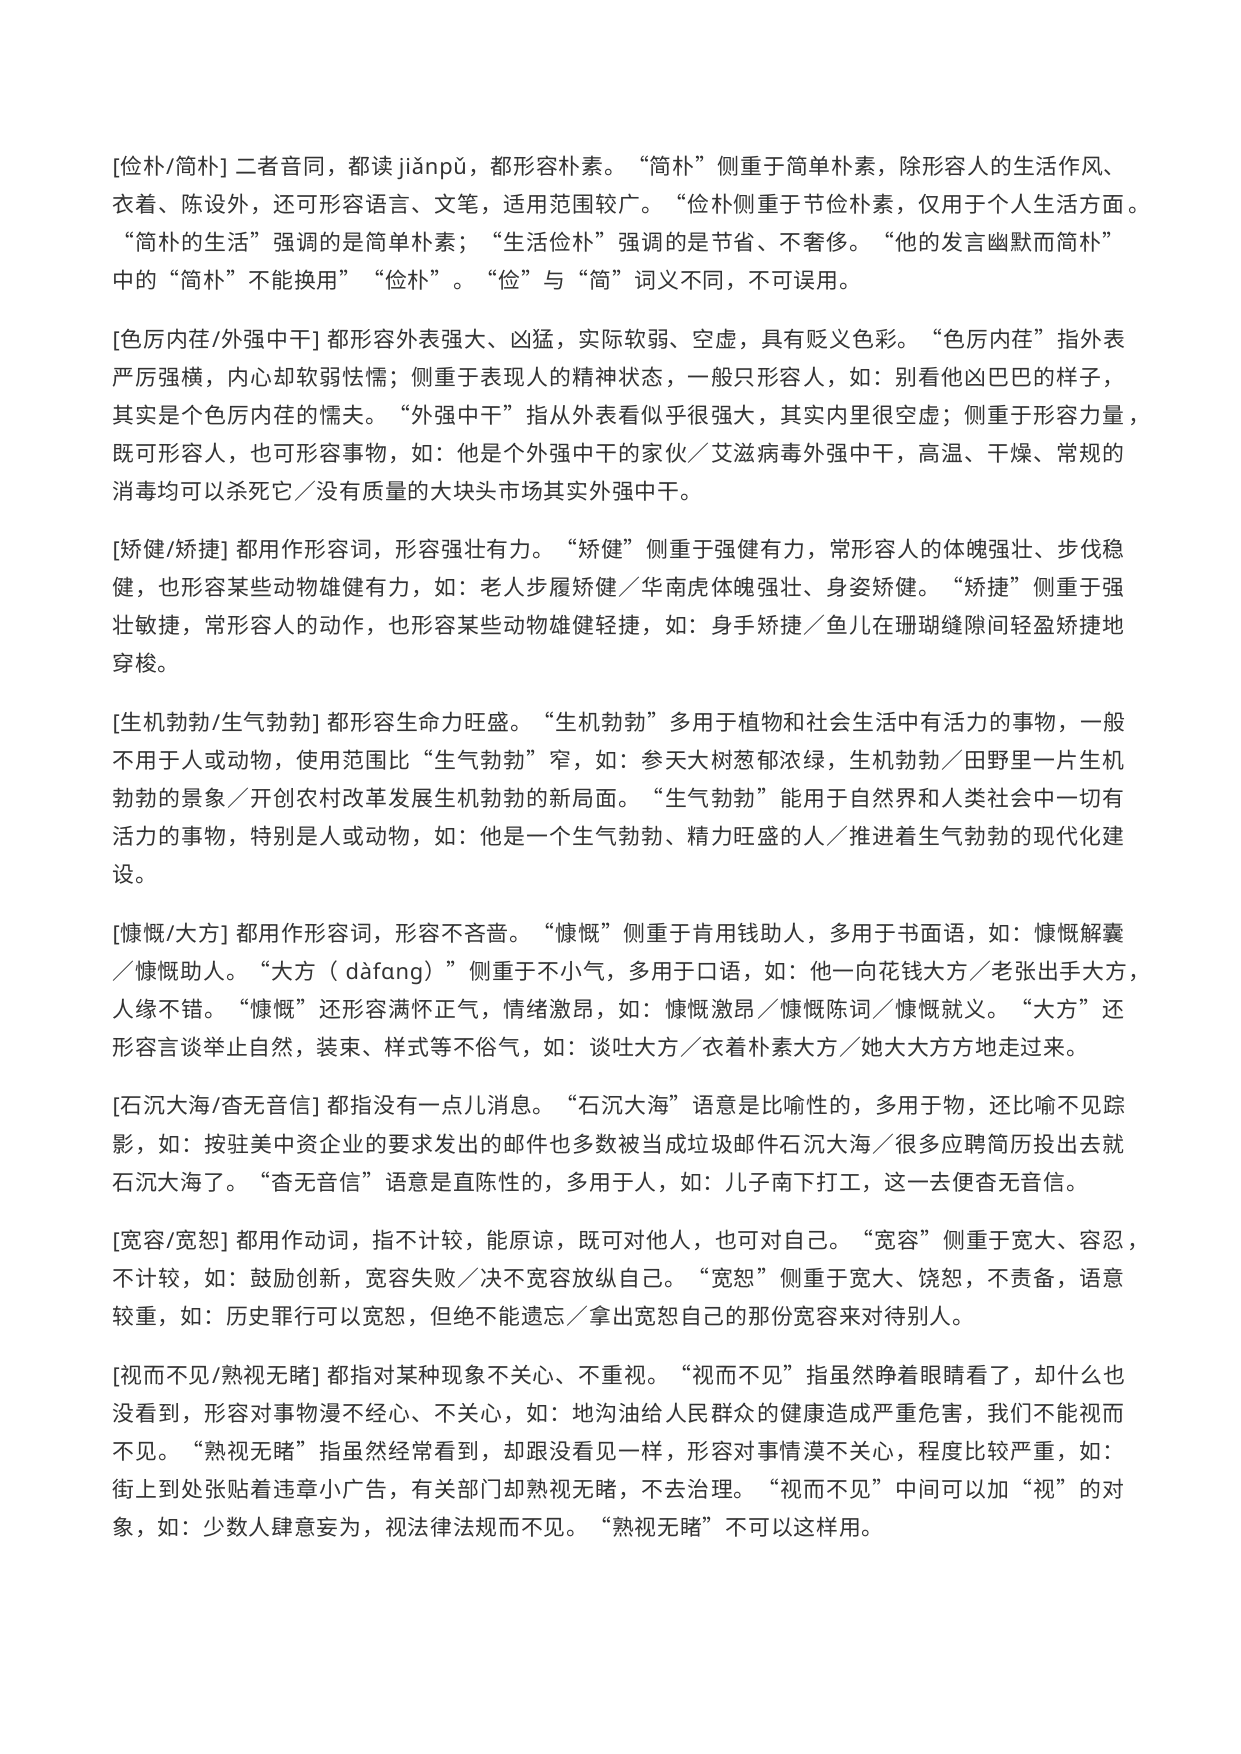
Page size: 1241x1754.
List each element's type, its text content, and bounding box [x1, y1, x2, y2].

text [色厉内荏/外强中干] 都形容外表强大、凶猛，实际软弱、空虚，具有贬义色彩。“色厉内荏”指外表严厉强横，内心却软弱怯懦；侧重于表现人的精神状态，一般只形容人，如：别看他凶巴巴的样子，其实是个色厉内荏的懦夫。“外强中干”指从外表看似乎很强大，其实内里很空虚；侧重于形容力量，既可形容人，也可形容事物，如：他是个外强中干的家伙／艾滋病毒外强中干，高温、干燥、常规的消毒均可以杀死它／没有质量的大块头市场其实外强中干。 [112, 321, 1128, 506]
text [慷慨/大方] 都用作形容词，形容不吝啬。“慷慨”侧重于肯用钱助人，多用于书面语，如：慷慨解囊／慷慨助人。“大方（ dàfɑnɡ）”侧重于不小气，多用于口语，如：他一向花钱大方／老张出手大方，人缘不错。“慷慨”还形容满怀正气，情绪激昂，如：慷慨激昂／慷慨陈词／慷慨就义。“大方”还形容言谈举止自然，装束、样式等不俗气，如：谈吐大方／衣着朴素大方／她大大方方地走过来。 [112, 915, 1128, 1062]
text [生机勃勃/生气勃勃] 都形容生命力旺盛。“生机勃勃”多用于植物和社会生活中有活力的事物，一般不用于人或动物，使用范围比“生气勃勃”窄，如：参天大树葱郁浓绿，生机勃勃／田野里一片生机勃勃的景象／开创农村改革发展生机勃勃的新局面。“生气勃勃”能用于自然界和人类社会中一切有活力的事物，特别是人或动物，如：他是一个生气勃勃、精力旺盛的人／推进着生气勃勃的现代化建设。 [112, 704, 1128, 889]
text [石沉大海/杳无音信] 都指没有一点儿消息。“石沉大海”语意是比喻性的，多用于物，还比喻不见踪影，如：按驻美中资企业的要求发出的邮件也多数被当成垃圾邮件石沉大海／很多应聘简历投出去就石沉大海了。“杳无音信”语意是直陈性的，多用于人，如：儿子南下打工，这一去便杳无音信。 [112, 1088, 1128, 1197]
text [视而不见/熟视无睹] 都指对某种现象不关心、不重视。“视而不见”指虽然睁着眼睛看了，却什么也没看到，形容对事物漫不经心、不关心，如：地沟油给人民群众的健康造成严重危害，我们不能视而不见。“熟视无睹”指虽然经常看到，却跟没看见一样，形容对事情漠不关心，程度比较严重，如：街上到处张贴着违章小广告，有关部门却熟视无睹，不去治理。“视而不见”中间可以加“视”的对象，如：少数人肆意妄为，视法律法规而不见。“熟视无睹”不可以这样用。 [112, 1357, 1128, 1542]
text [宽容/宽恕] 都用作动词，指不计较，能原谅，既可对他人，也可对自己。“宽容”侧重于宽大、容忍，不计较，如：鼓励创新，宽容失败／决不宽容放纵自己。“宽恕”侧重于宽大、饶恕，不责备，语意较重，如：历史罪行可以宽恕，但绝不能遗忘／拿出宽恕自己的那份宽容来对待别人。 [112, 1222, 1128, 1332]
text [俭朴/简朴] 二者音同，都读jiǎnpǔ，都形容朴素。“简朴”侧重于简单朴素，除形容人的生活作风、衣着、陈设外，还可形容语言、文笔，适用范围较广。“俭朴侧重于节俭朴素，仅用于个人生活方面。“简朴的生活”强调的是简单朴素；“生活俭朴”强调的是节省、不奢侈。“他的发言幽默而简朴”中的“简朴”不能换用”“俭朴”。“俭”与“简”词义不同，不可误用。 [112, 148, 1128, 295]
text [矫健/矫捷] 都用作形容词，形容强壮有力。“矫健”侧重于强健有力，常形容人的体魄强壮、步伐稳健，也形容某些动物雄健有力，如：老人步履矫健／华南虎体魄强壮、身姿矫健。“矫捷”侧重于强壮敏捷，常形容人的动作，也形容某些动物雄健轻捷，如：身手矫捷／鱼儿在珊瑚缝隙间轻盈矫捷地穿梭。 [112, 532, 1128, 679]
